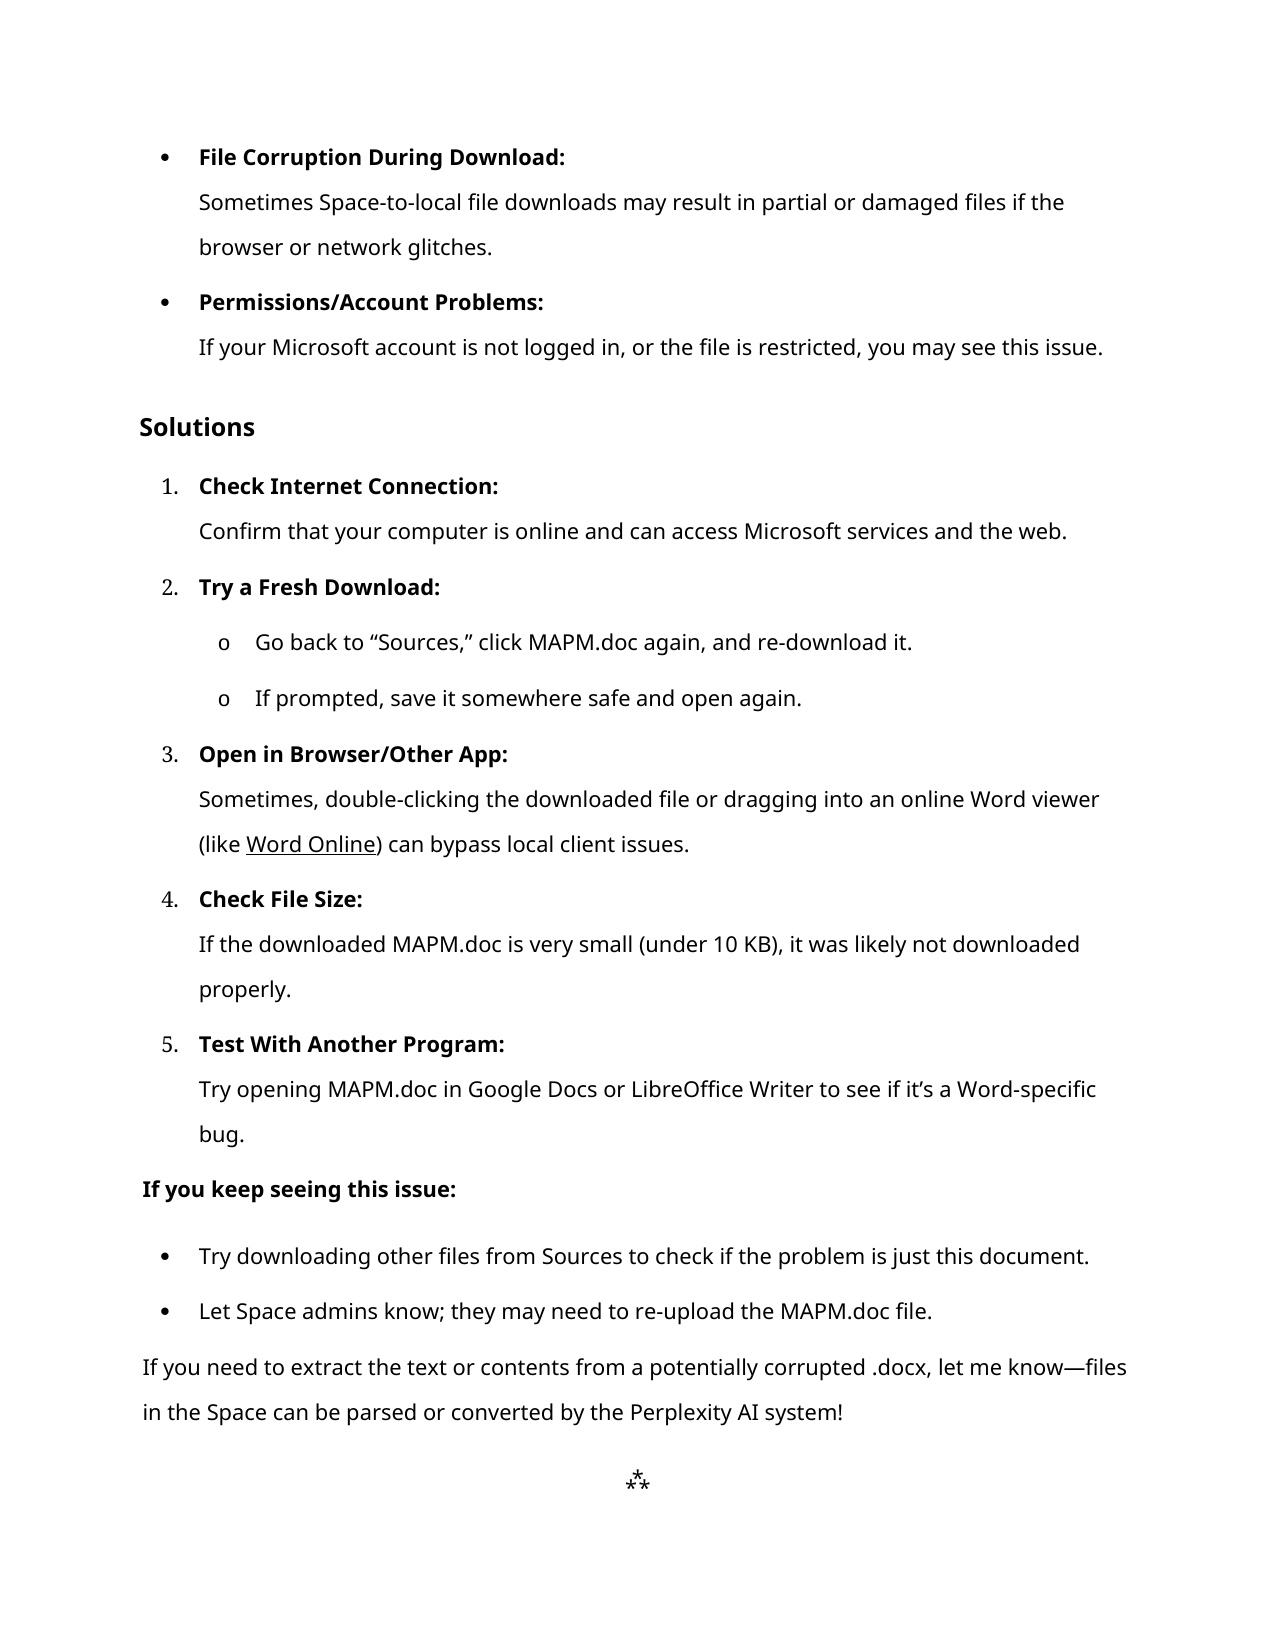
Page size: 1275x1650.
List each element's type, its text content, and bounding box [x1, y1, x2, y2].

list Try a Fresh Download: [161, 572, 1133, 601]
list Test With Another Program: Try opening MAPM.doc in Google Docs or LibreOffice Writer to see if it’s a Word-specific bug. [161, 1029, 1133, 1148]
list Open in Browser/Other App: Sometimes, double-clicking the downloaded file or dragging into an online Word viewer (like Word Online) can bypass local client issues. [161, 739, 1133, 858]
list Let Space admins know; they may need to re-upload the MAPM.doc file. [161, 1296, 1133, 1326]
text If you need to extract the text or contents from a potentially corrupted .docx, let me know—files in the Space can be parsed or converted by the Perplexity AI system! [142, 1352, 1133, 1426]
list Try downloading other files from Sources to check if the problem is just this document. [161, 1241, 1133, 1271]
list File Corruption During Download: Sometimes Space-to-local file downloads may result in partial or damaged files if the browser or network glitches. [161, 142, 1133, 261]
list Go back to “Sources,” click MAPM.doc again, and re-download it. [217, 627, 1133, 657]
list If prompted, save it somewhere safe and open again. [217, 683, 1133, 713]
text Solutions [139, 409, 1133, 443]
list Check File Size: If the downloaded MAPM.doc is very small (under 10 KB), it was likely not downloaded properly. [161, 884, 1133, 1003]
list Permissions/Account Problems: If your Microsoft account is not logged in, or the file is restricted, you may see this issue. [161, 287, 1133, 362]
list Check Internet Connection: Confirm that your computer is online and can access Microsoft services and the web. [161, 471, 1133, 546]
text If you keep seeing this issue: [142, 1174, 1133, 1204]
text ⁂ [142, 1463, 1133, 1493]
